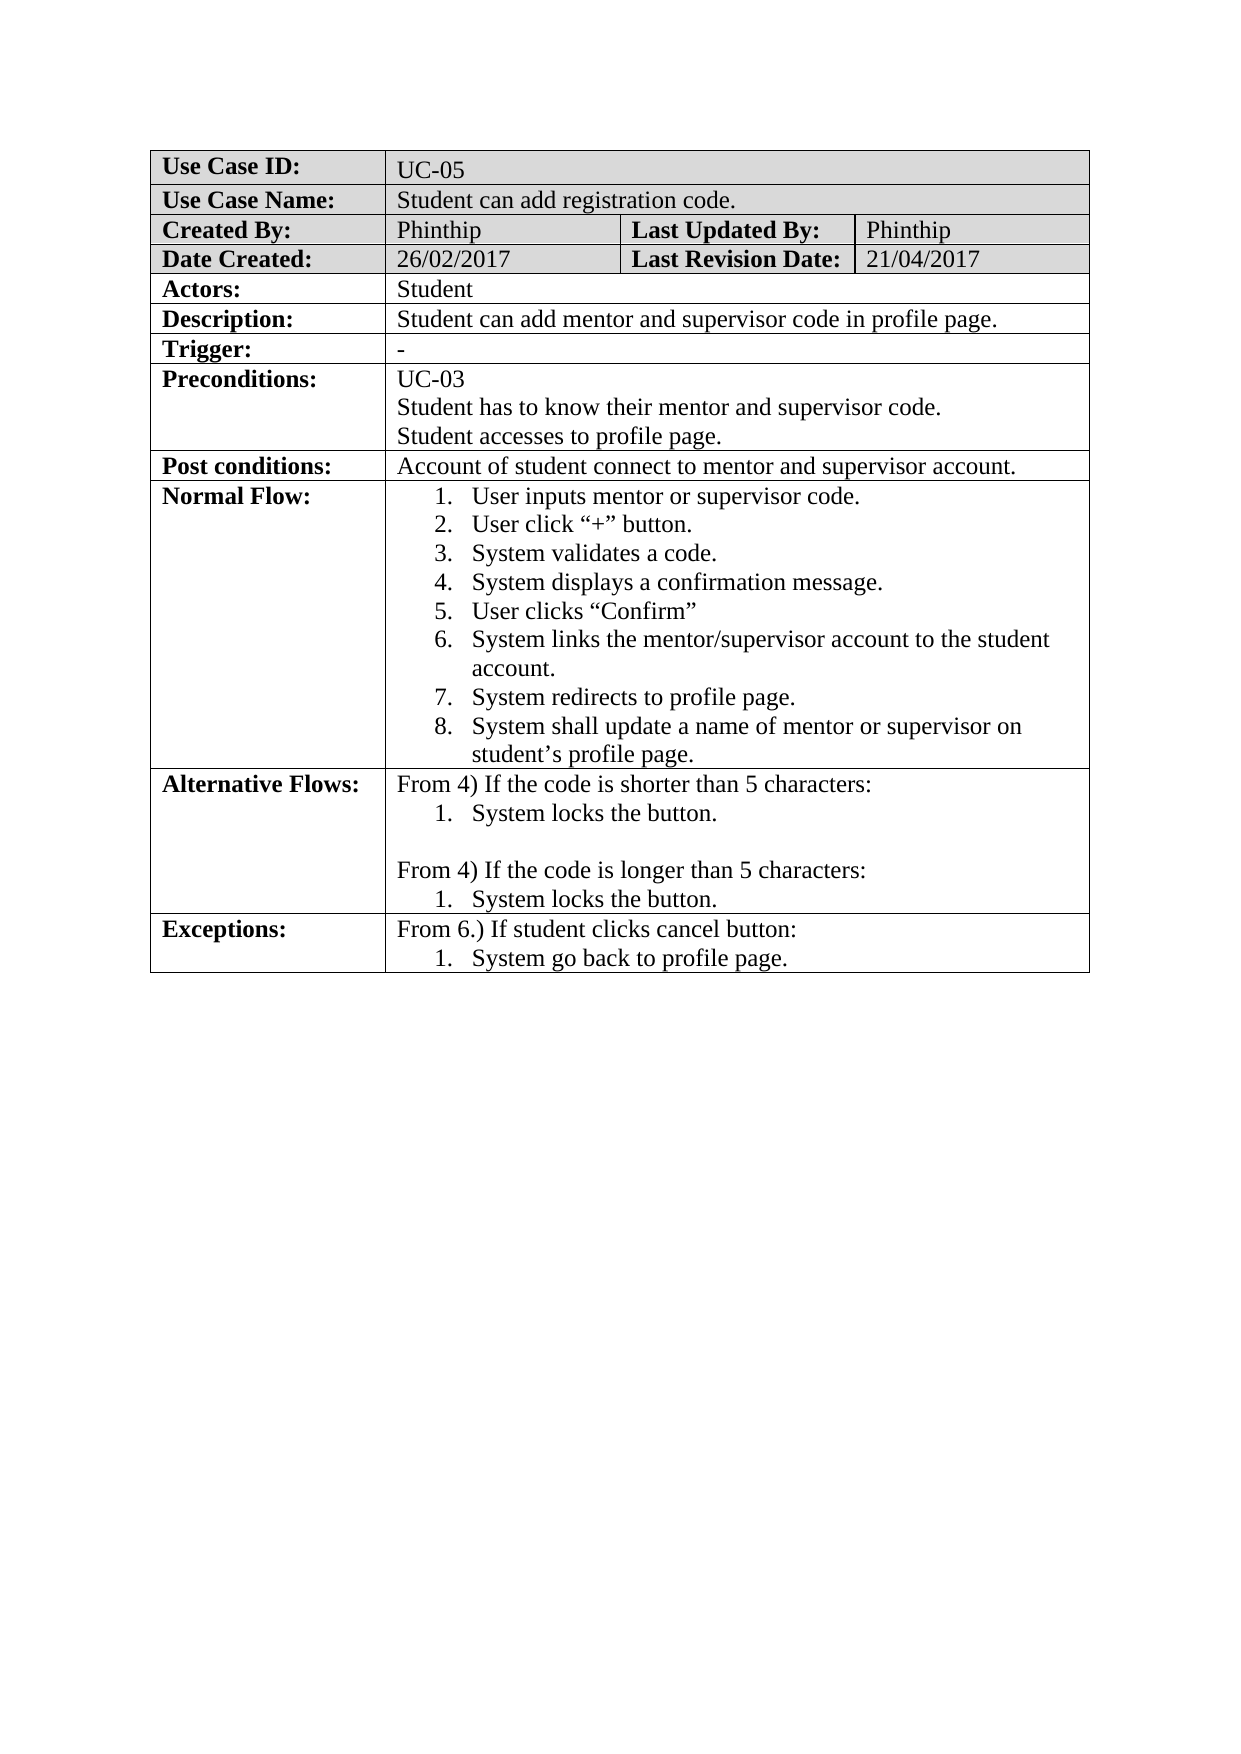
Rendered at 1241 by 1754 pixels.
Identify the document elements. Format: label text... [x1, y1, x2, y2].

table_cell 26/02/2017 [386, 245, 620, 273]
table_cell Student can add registration code. [386, 185, 1089, 214]
table_cell Alternative Flows: [151, 769, 385, 913]
table_cell UC-03 Student has to know their mentor and supervisor code. Student accesses to profile page. [386, 364, 1089, 450]
table_cell Use Case Name: [151, 185, 385, 214]
table_cell Date Created: [151, 245, 385, 273]
table_cell From 4) If the code is shorter than 5 characters: System locks the button. From 4) If the code is longer than 5 characters: System locks the button. [386, 769, 1089, 913]
table_cell User inputs mentor or supervisor code. User click “+” button. System validates a code. System displays a confirmation message. User clicks “Confirm” System links the mentor/supervisor account to the student account. System redirects to profile page. System shall update a name of mentor or supervisor on student’s profile page. [386, 481, 1089, 768]
table_cell Trigger: [151, 334, 385, 363]
table_cell - [386, 334, 1089, 363]
table_cell Normal Flow: [151, 481, 385, 768]
table_cell Description: [151, 304, 385, 333]
table_cell Exceptions: [151, 914, 385, 972]
table_cell Student [386, 274, 1089, 303]
table_cell Phinthip [386, 215, 620, 243]
table_header UC-05 [386, 151, 1089, 184]
table_header Use Case ID: [151, 151, 385, 184]
table_cell Created By: [151, 215, 385, 243]
table_cell Last Revision Date: [621, 245, 854, 273]
table_cell Phinthip [856, 215, 1089, 243]
table_cell Account of student connect to mentor and supervisor account. [386, 451, 1089, 480]
table_cell 21/04/2017 [856, 245, 1089, 273]
table_cell Preconditions: [151, 364, 385, 450]
table_cell Post conditions: [151, 451, 385, 480]
table_cell Student can add mentor and supervisor code in profile page. [386, 304, 1089, 333]
table_cell From 6.) If student clicks cancel button: System go back to profile page. [386, 914, 1089, 972]
table_cell Last Updated By: [621, 215, 854, 243]
table_cell Actors: [151, 274, 385, 303]
